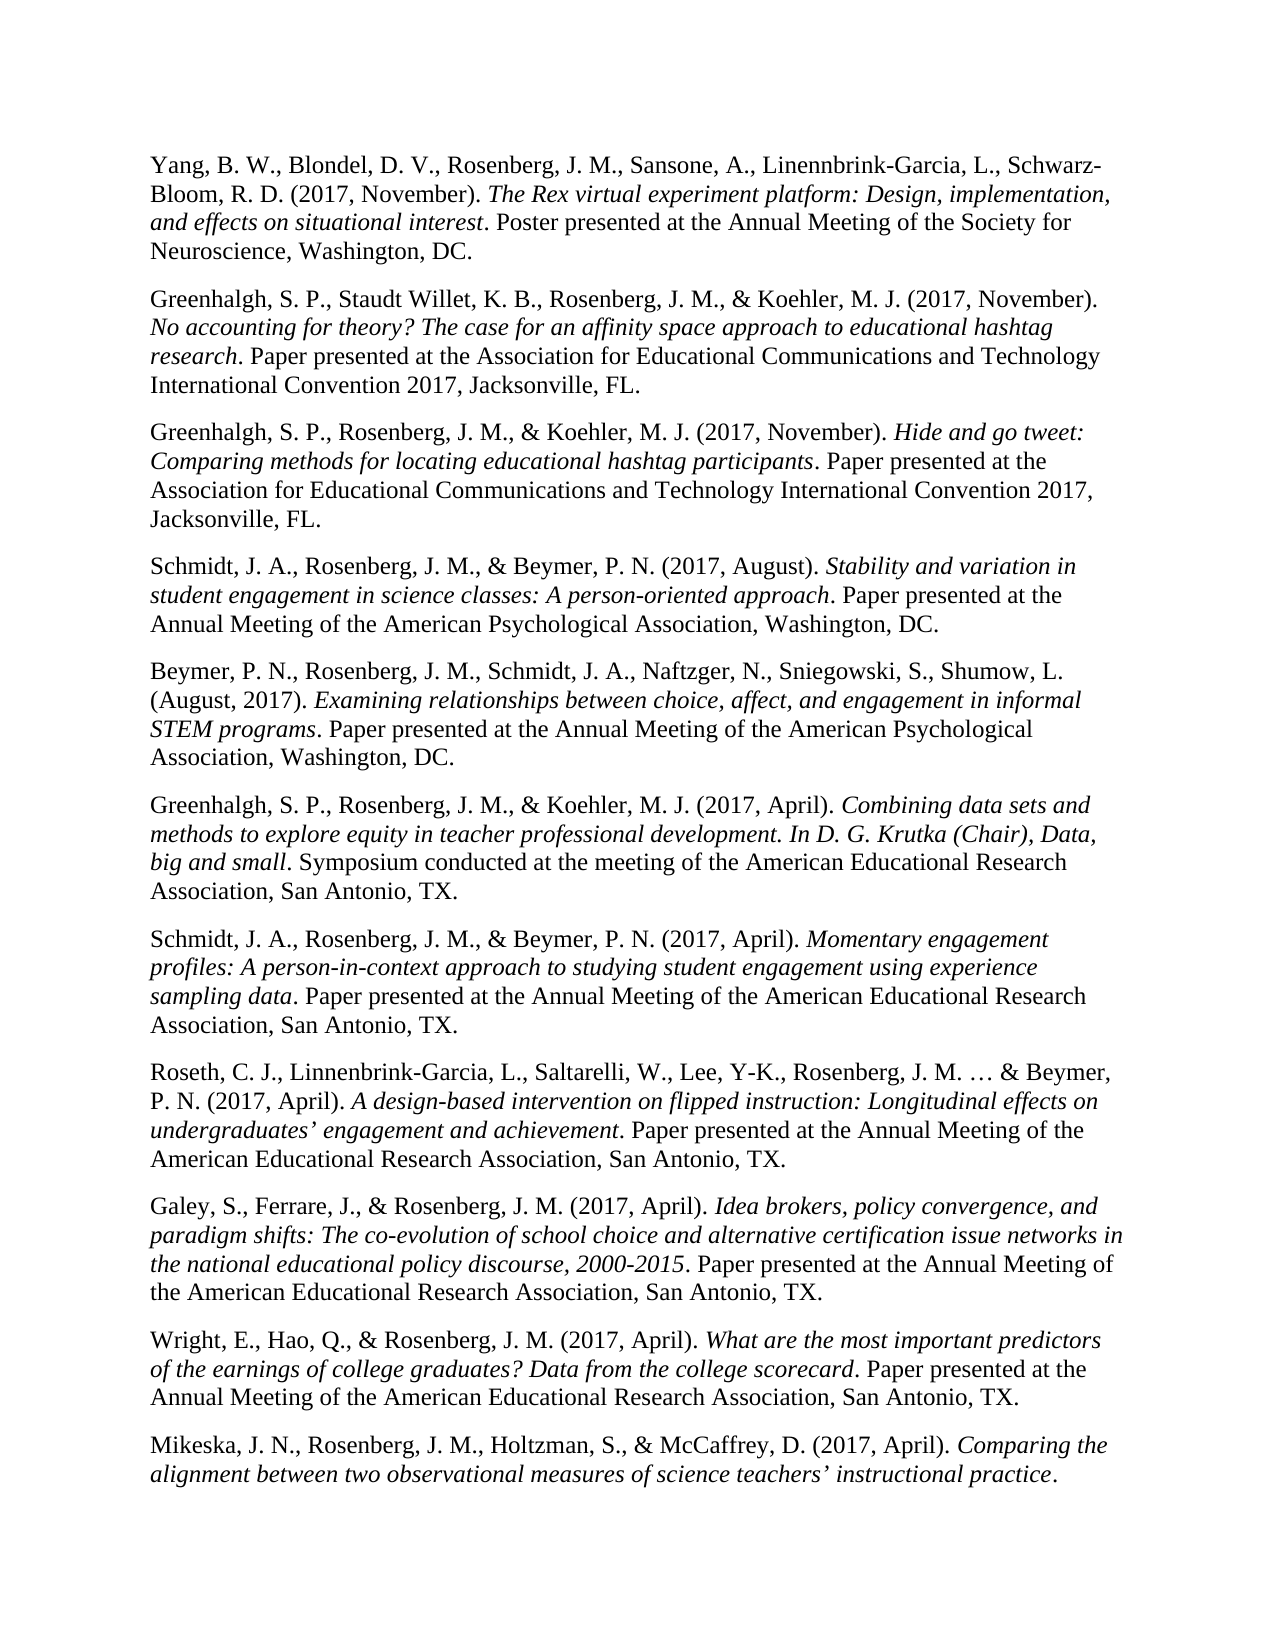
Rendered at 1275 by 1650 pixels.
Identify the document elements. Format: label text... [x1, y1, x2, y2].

text Schmidt, J. A., Rosenberg, J. M., & Beymer, P. N. (2017, April). Momentary engagement profiles: A person-in-context approach to studying student engagement using experience sampling data. Paper presented at the Annual Meeting of the American Educational Research Association, San Antonio, TX. [150, 924, 1125, 1039]
text Beymer, P. N., Rosenberg, J. M., Schmidt, J. A., Naftzger, N., Sniegowski, S., Shumow, L. (August, 2017). Examining relationships between choice, affect, and engagement in informal STEM programs. Paper presented at the Annual Meeting of the American Psychological Association, Washington, DC. [150, 656, 1125, 771]
text Greenhalgh, S. P., Rosenberg, J. M., & Koehler, M. J. (2017, April). Combining data sets and methods to explore equity in teacher professional development. In D. G. Krutka (Chair), Data, big and small. Symposium conducted at the meeting of the American Educational Research Association, San Antonio, TX. [150, 790, 1125, 905]
text Schmidt, J. A., Rosenberg, J. M., & Beymer, P. N. (2017, August). Stability and variation in student engagement in science classes: A person-oriented approach. Paper presented at the Annual Meeting of the American Psychological Association, Washington, DC. [150, 551, 1125, 637]
